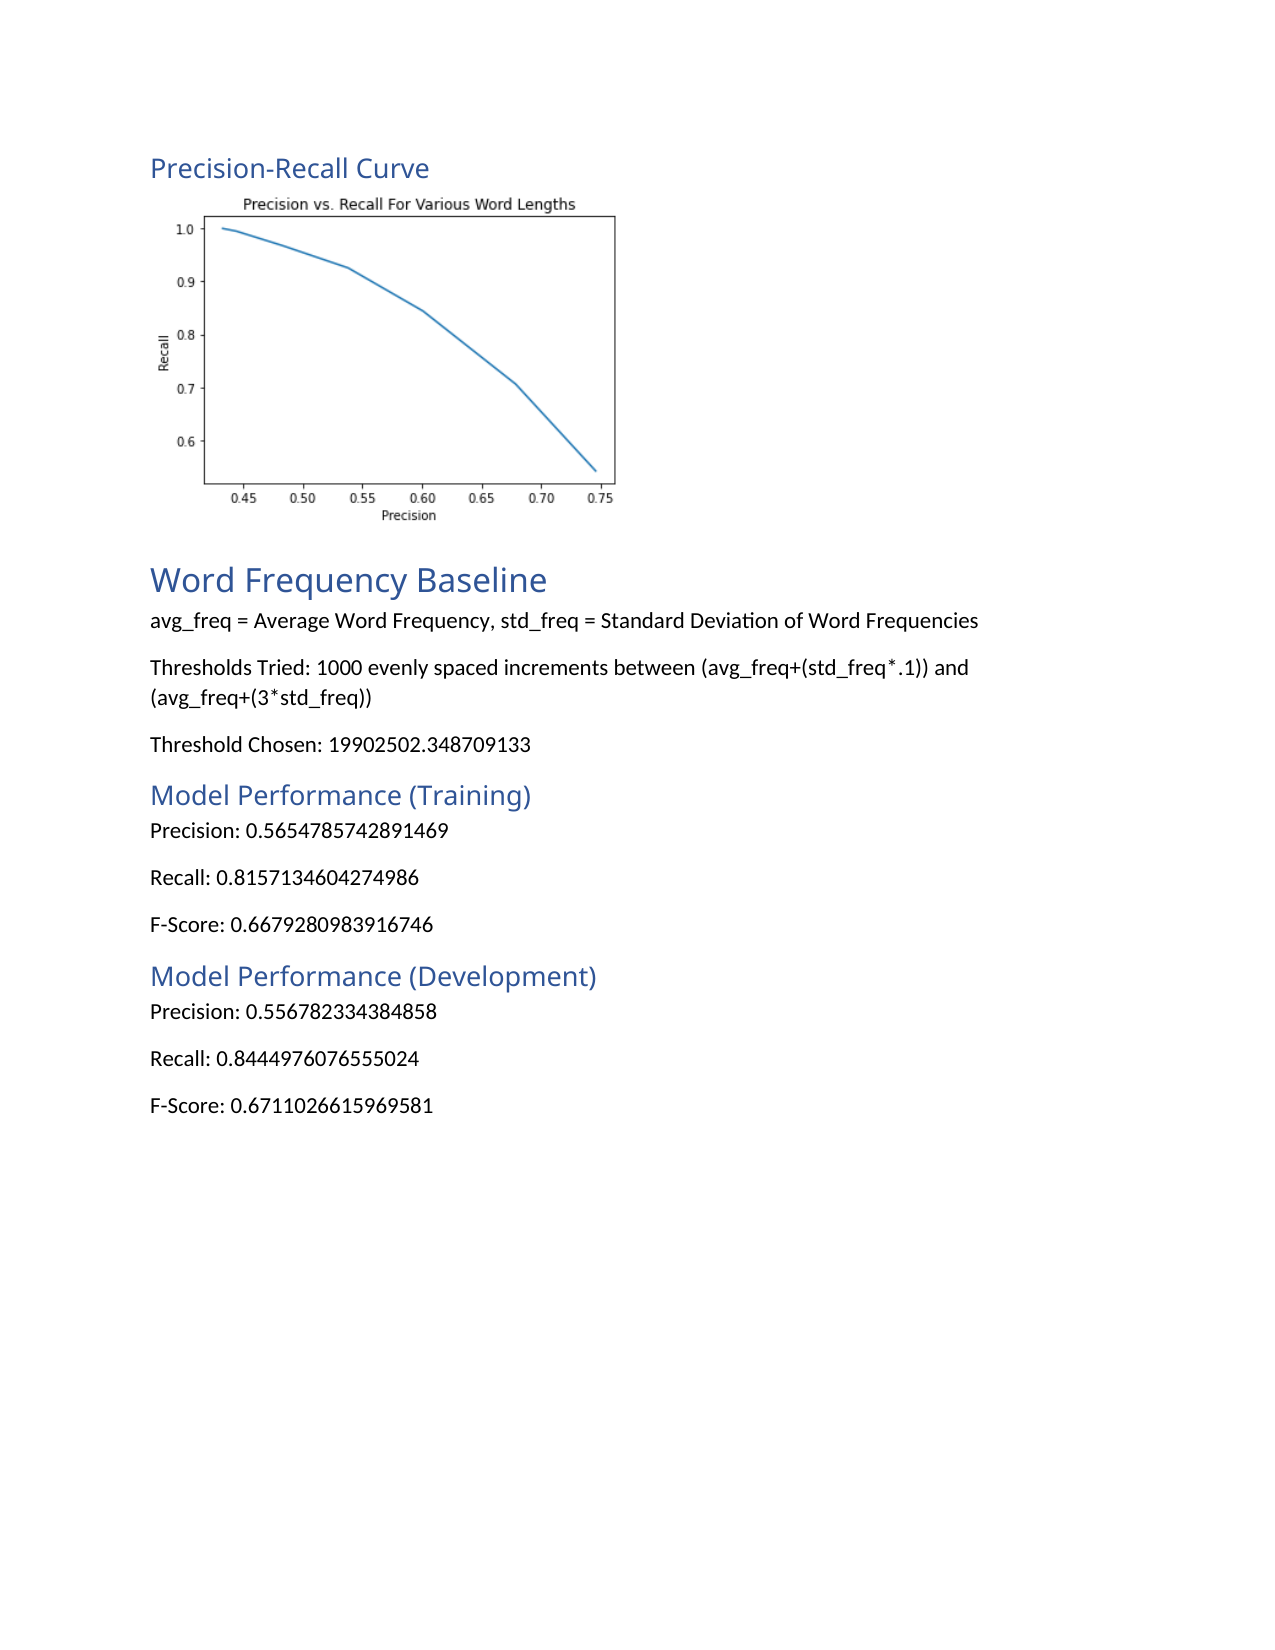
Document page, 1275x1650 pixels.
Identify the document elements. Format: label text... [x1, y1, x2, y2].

text Precision: 0.5654785742891469 [150, 817, 1125, 844]
subtitle Word Frequency Baseline [150, 557, 1125, 602]
text F-Score: 0.6679280983916746 [150, 910, 1125, 938]
text Threshold Chosen: 19902502.348709133 [150, 730, 1125, 758]
text avg_freq = Average Word Frequency, std_freq = Standard Deviation of Word Frequencies [150, 606, 1125, 634]
subtitle Model Performance (Development) [150, 957, 1125, 994]
picture [150, 189, 623, 530]
text Recall: 0.8157134604274986 [150, 863, 1125, 891]
text Precision: 0.556782334384858 [150, 997, 1125, 1025]
text Recall: 0.8444976076555024 [150, 1044, 1125, 1072]
text Thresholds Tried: 1000 evenly spaced increments between (avg_freq+(std_freq*.1)) and (avg_freq+(3*std_freq)) [150, 653, 1125, 711]
text F-Score: 0.6711026615969581 [150, 1091, 1125, 1119]
subtitle Precision-Recall Curve [150, 150, 1125, 187]
subtitle Model Performance (Training) [150, 777, 1125, 814]
